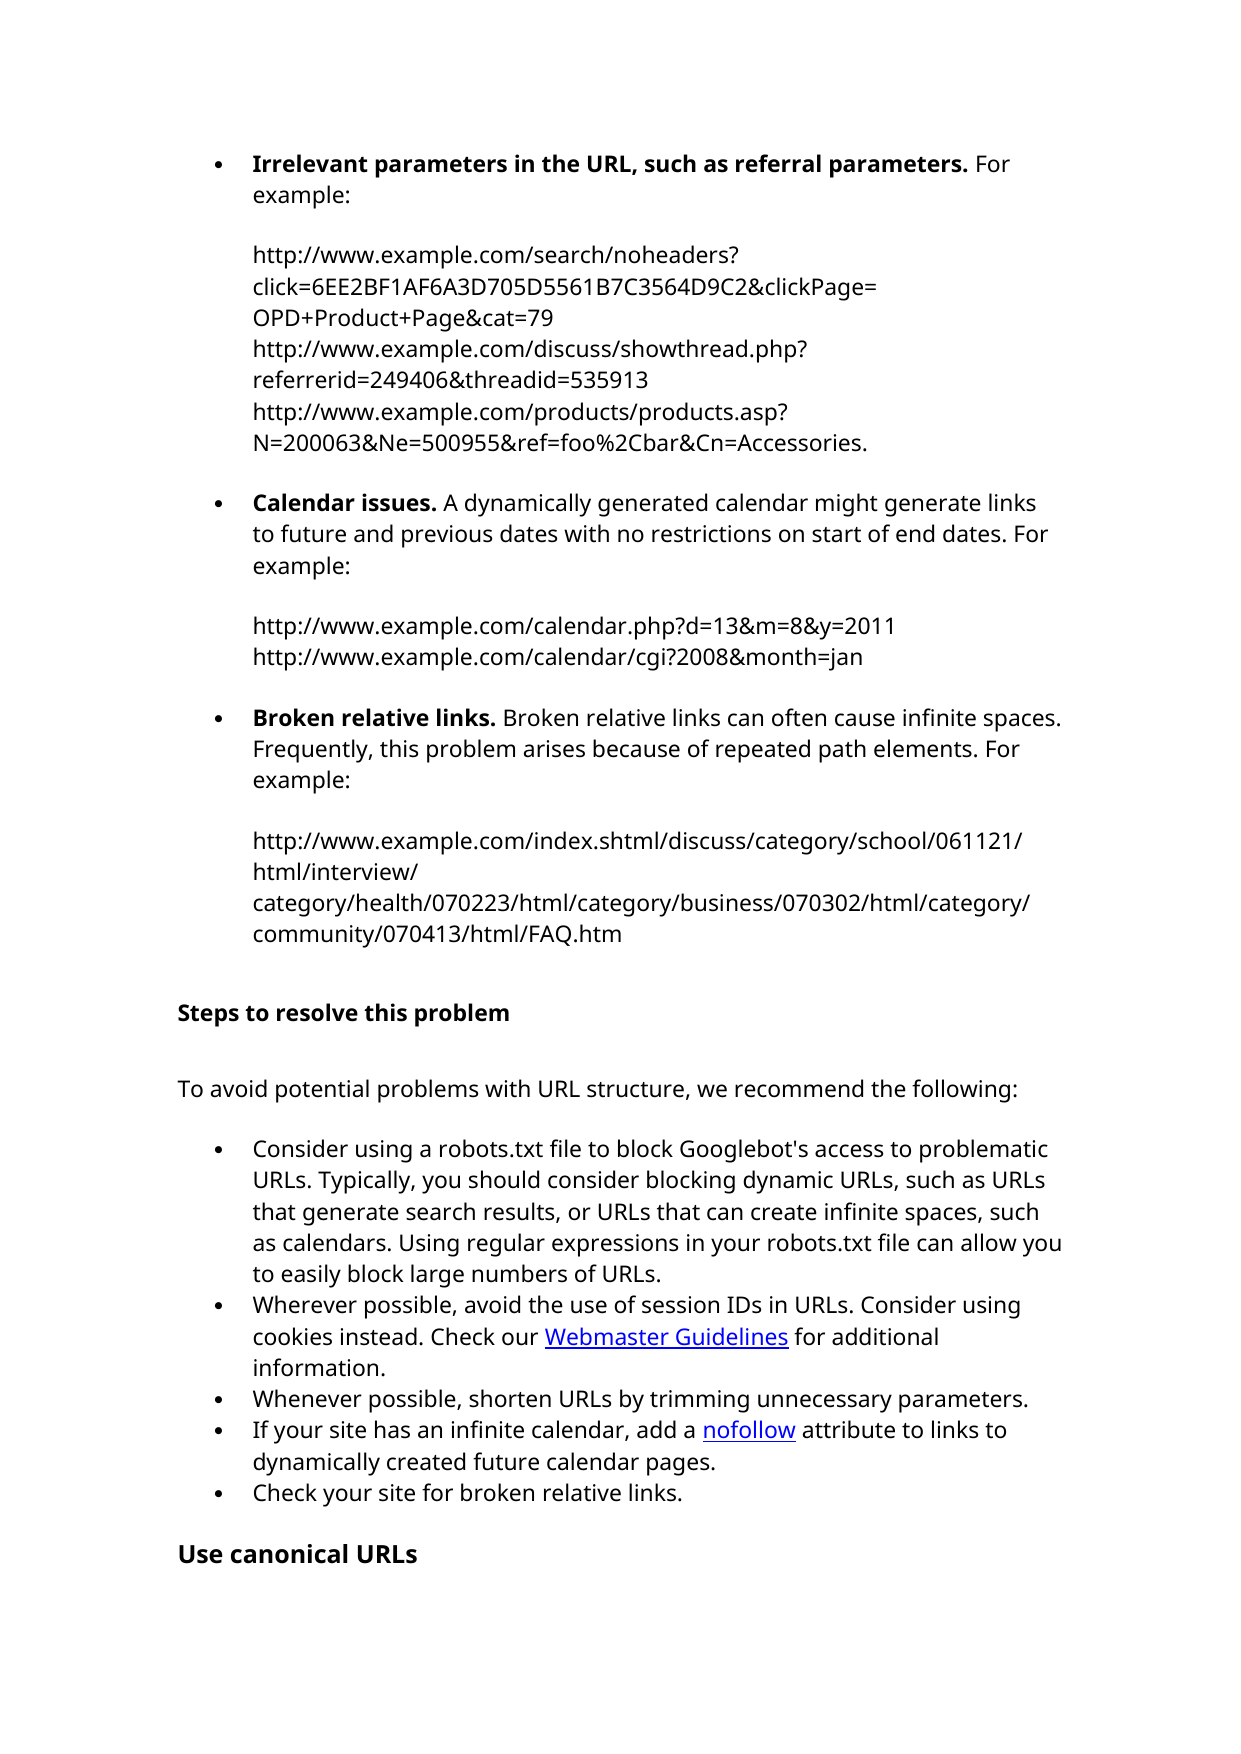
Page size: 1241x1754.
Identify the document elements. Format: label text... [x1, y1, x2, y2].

text http://www.example.com/discuss/showthread.php?referrerid=249406&threadid=535913 [252, 333, 1063, 396]
list Consider using a robots.txt file to block Googlebot's access to problematic URLs. Typically, you should consider blocking dynamic URLs, such as URLs that generate search results, or URLs that can create infinite spaces, such as calendars. Using regular expressions in your robots.txt file can allow you to easily block large numbers of URLs. [215, 1133, 1063, 1289]
list Whenever possible, shorten URLs by trimming unnecessary parameters. [215, 1383, 1063, 1414]
text http://www.example.com/index.shtml/discuss/category/school/061121/html/interview/ category/health/070223/html/category/business/070302/html/category/community/070413/html/FAQ.htm [252, 825, 1063, 950]
text http://www.example.com/products/products.asp?N=200063&Ne=500955&ref=foo%2Cbar&Cn=Accessories. [252, 396, 1063, 458]
text http://www.example.com/calendar/cgi?2008&month=jan [252, 641, 1063, 673]
list Wherever possible, avoid the use of session IDs in URLs. Consider using cookies instead. Check our Webmaster Guidelines for additional information. [215, 1289, 1063, 1383]
text Use canonical URLs [177, 1537, 1063, 1571]
list Broken relative links. Broken relative links can often cause infinite spaces. Frequently, this problem arises because of repeated path elements. For example: [215, 702, 1063, 796]
text To avoid potential problems with URL structure, we recommend the following: [177, 1073, 1063, 1104]
text http://www.example.com/calendar.php?d=13&m=8&y=2011 [252, 610, 1063, 641]
list Check your site for broken relative links. [215, 1477, 1063, 1508]
list Irrelevant parameters in the URL, such as referral parameters. For example: [215, 148, 1063, 210]
list Calendar issues. A dynamically generated calendar might generate links to future and previous dates with no restrictions on start of end dates. For example: [215, 487, 1063, 581]
text http://www.example.com/search/noheaders?click=6EE2BF1AF6A3D705D5561B7C3564D9C2&clickPage= OPD+Product+Page&cat=79 [252, 239, 1063, 333]
list If your site has an infinite calendar, add a nofollow attribute to links to dynamically created future calendar pages. [215, 1414, 1063, 1477]
text Steps to resolve this problem [177, 997, 1063, 1028]
